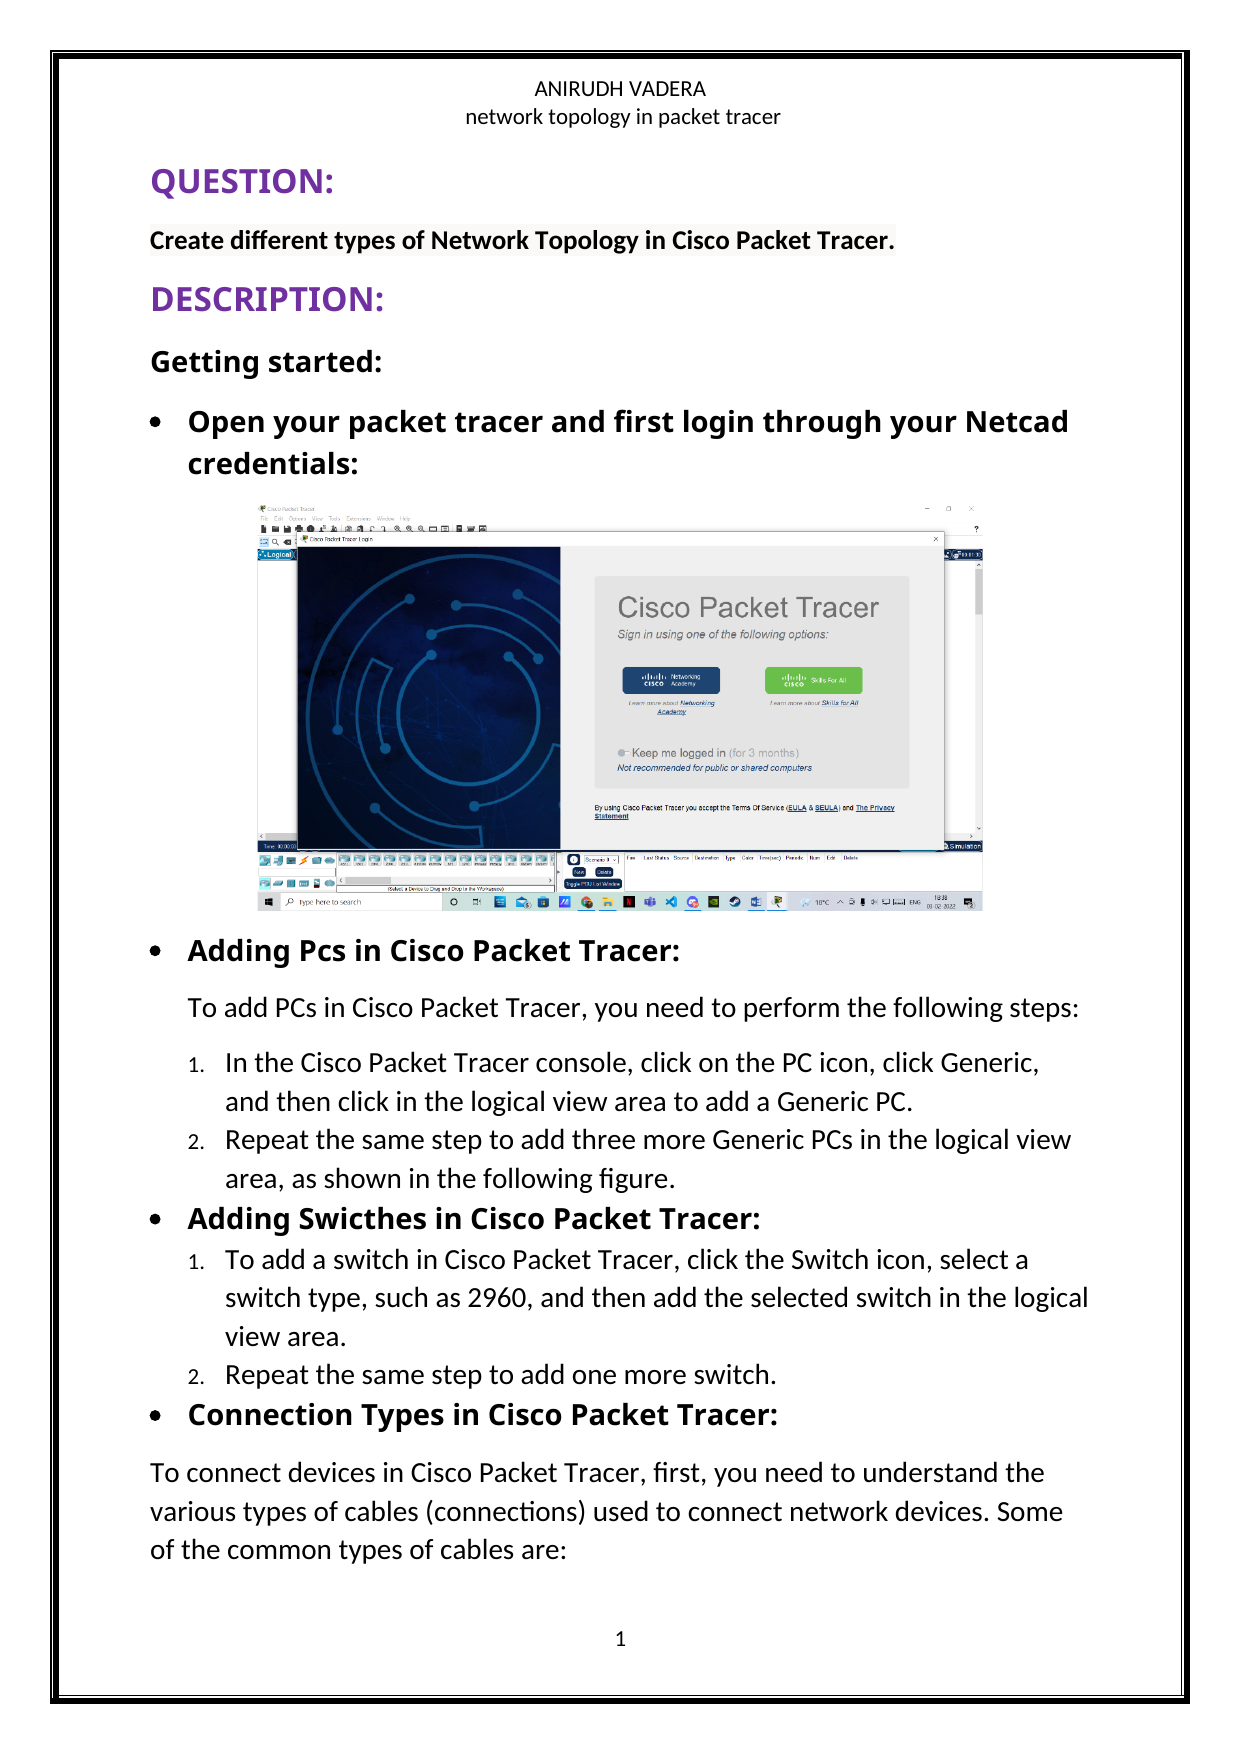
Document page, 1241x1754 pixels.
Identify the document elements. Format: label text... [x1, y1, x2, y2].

list Repeat the same step to add one more switch. [187, 1356, 1090, 1392]
text To connect devices in Cisco Packet Tracer, first, you need to understand the various types of cables (connections) used to connect network devices. Some of the common types of cables are: [150, 1454, 1090, 1567]
text To add PCs in Cisco Packet Tracer, you need to perform the following steps: [150, 989, 1090, 1025]
list Adding Swicthes in Cisco Packet Tracer: [150, 1198, 1090, 1238]
list Connection Types in Cisco Packet Tracer: [150, 1395, 1090, 1434]
list Repeat the same step to add three more Generic PCs in the logical view area, as shown in the following figure. [187, 1121, 1090, 1195]
text Create different types of Network Topology in Cisco Packet Tracer. [150, 223, 1090, 256]
list In the Cisco Packet Tracer console, click on the PC icon, click Generic, and then click in the logical view area to add a Generic PC. [187, 1044, 1090, 1118]
list To add a switch in Cisco Packet Tracer, click the Switch icon, select a switch type, such as 2960, and then add the selected switch in the logical view area. [187, 1241, 1090, 1353]
picture [257, 503, 983, 911]
text DESCRIPTION: [150, 276, 1090, 321]
text QUESTION: [150, 158, 1090, 203]
text Getting started: [150, 341, 1090, 381]
list Adding Pcs in Cisco Packet Tracer: [150, 930, 1090, 969]
list Open your packet tracer and first login through your Netcad credentials: [150, 401, 1090, 483]
